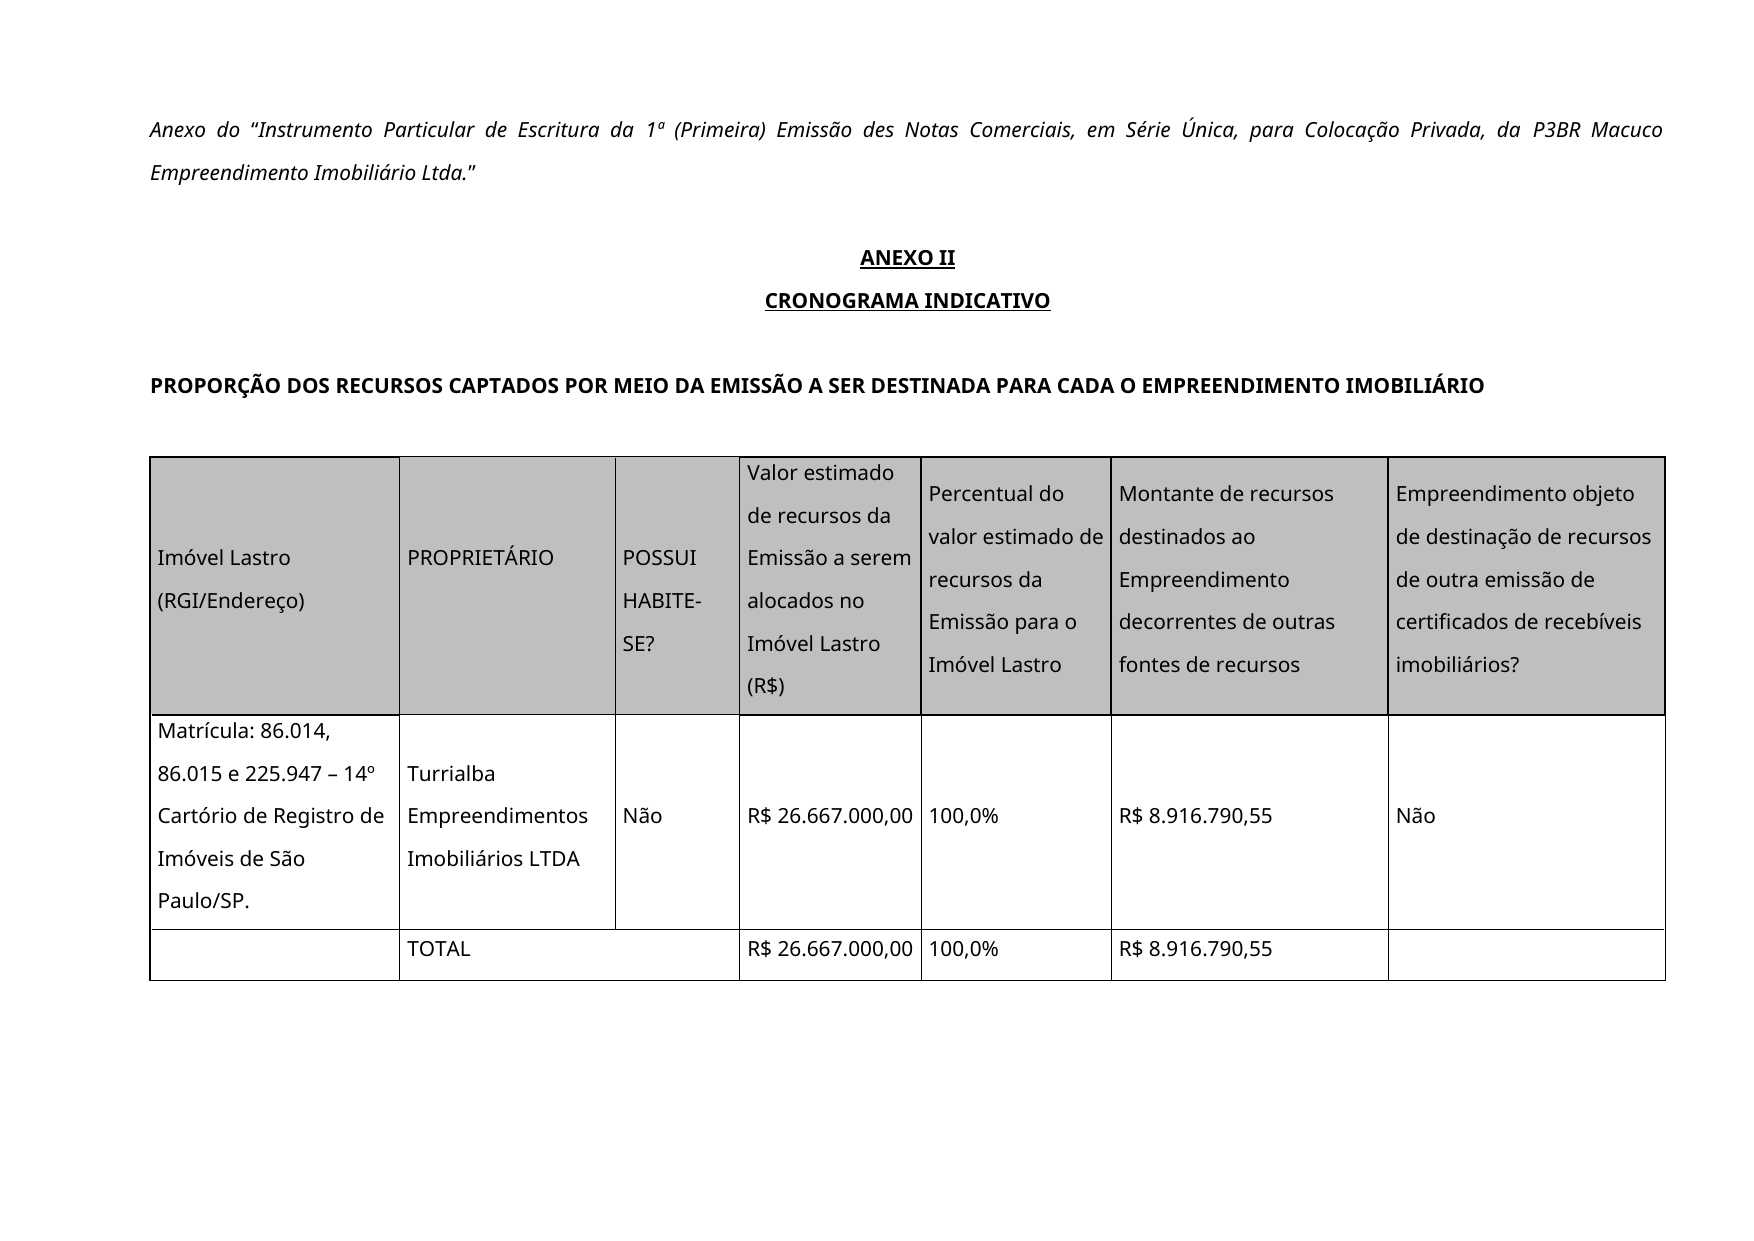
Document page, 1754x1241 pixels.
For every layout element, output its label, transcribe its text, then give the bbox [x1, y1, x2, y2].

text Anexo do “Instrumento Particular de Escritura da 1ª (Primeira) Emissão des Notas Comerciais, em Série Única, para Colocação Privada, da P3BR Macuco Empreendimento Imobiliário Ltda.” [150, 115, 1665, 186]
table_cell R$ 8.916.790,55 [1112, 930, 1388, 980]
table_cell R$ 8.916.790,55 [1112, 716, 1388, 929]
table_header POSSUI HABITE-SE? [615, 457, 739, 714]
table_cell Turrialba Empreendimentos Imobiliários LTDA [400, 715, 615, 929]
table_cell 100,0% [922, 716, 1111, 929]
text PROPORÇÃO DOS RECURSOS CAPTADOS POR MEIO DA EMISSÃO A SER DESTINADA PARA CADA O EMPREENDIMENTO IMOBILIÁRIO [150, 371, 1665, 399]
table_cell Matrícula: 86.014, 86.015 e 225.947 – 14º Cartório de Registro de Imóveis de São Paulo/SP. [151, 715, 399, 929]
table_header Percentual do valor estimado de recursos da Emissão para o Imóvel Lastro [922, 458, 1110, 714]
table_header Imóvel Lastro (RGI/Endereço) [151, 458, 399, 714]
text ANEXO II [150, 243, 1665, 272]
table_cell R$ 26.667.000,00 [740, 930, 921, 980]
table_cell 100,0% [922, 930, 1111, 980]
table_cell TOTAL [400, 930, 739, 980]
table_cell [151, 930, 399, 980]
table_header Montante de recursos destinados ao Empreendimento decorrentes de outras fontes de recursos [1112, 458, 1387, 714]
table_cell R$ 26.667.000,00 [740, 716, 921, 929]
table_cell [1389, 929, 1665, 980]
table_header Valor estimado de recursos da Emissão a serem alocados no Imóvel Lastro (R$) [740, 458, 920, 714]
text CRONOGRAMA INDICATIVO [150, 286, 1665, 314]
table_header PROPRIETÁRIO [400, 457, 615, 714]
table_cell Não [1389, 716, 1665, 929]
table_cell Não [616, 715, 739, 929]
table_header Empreendimento objeto de destinação de recursos de outra emissão de certificados de recebíveis imobiliários? [1389, 458, 1664, 714]
